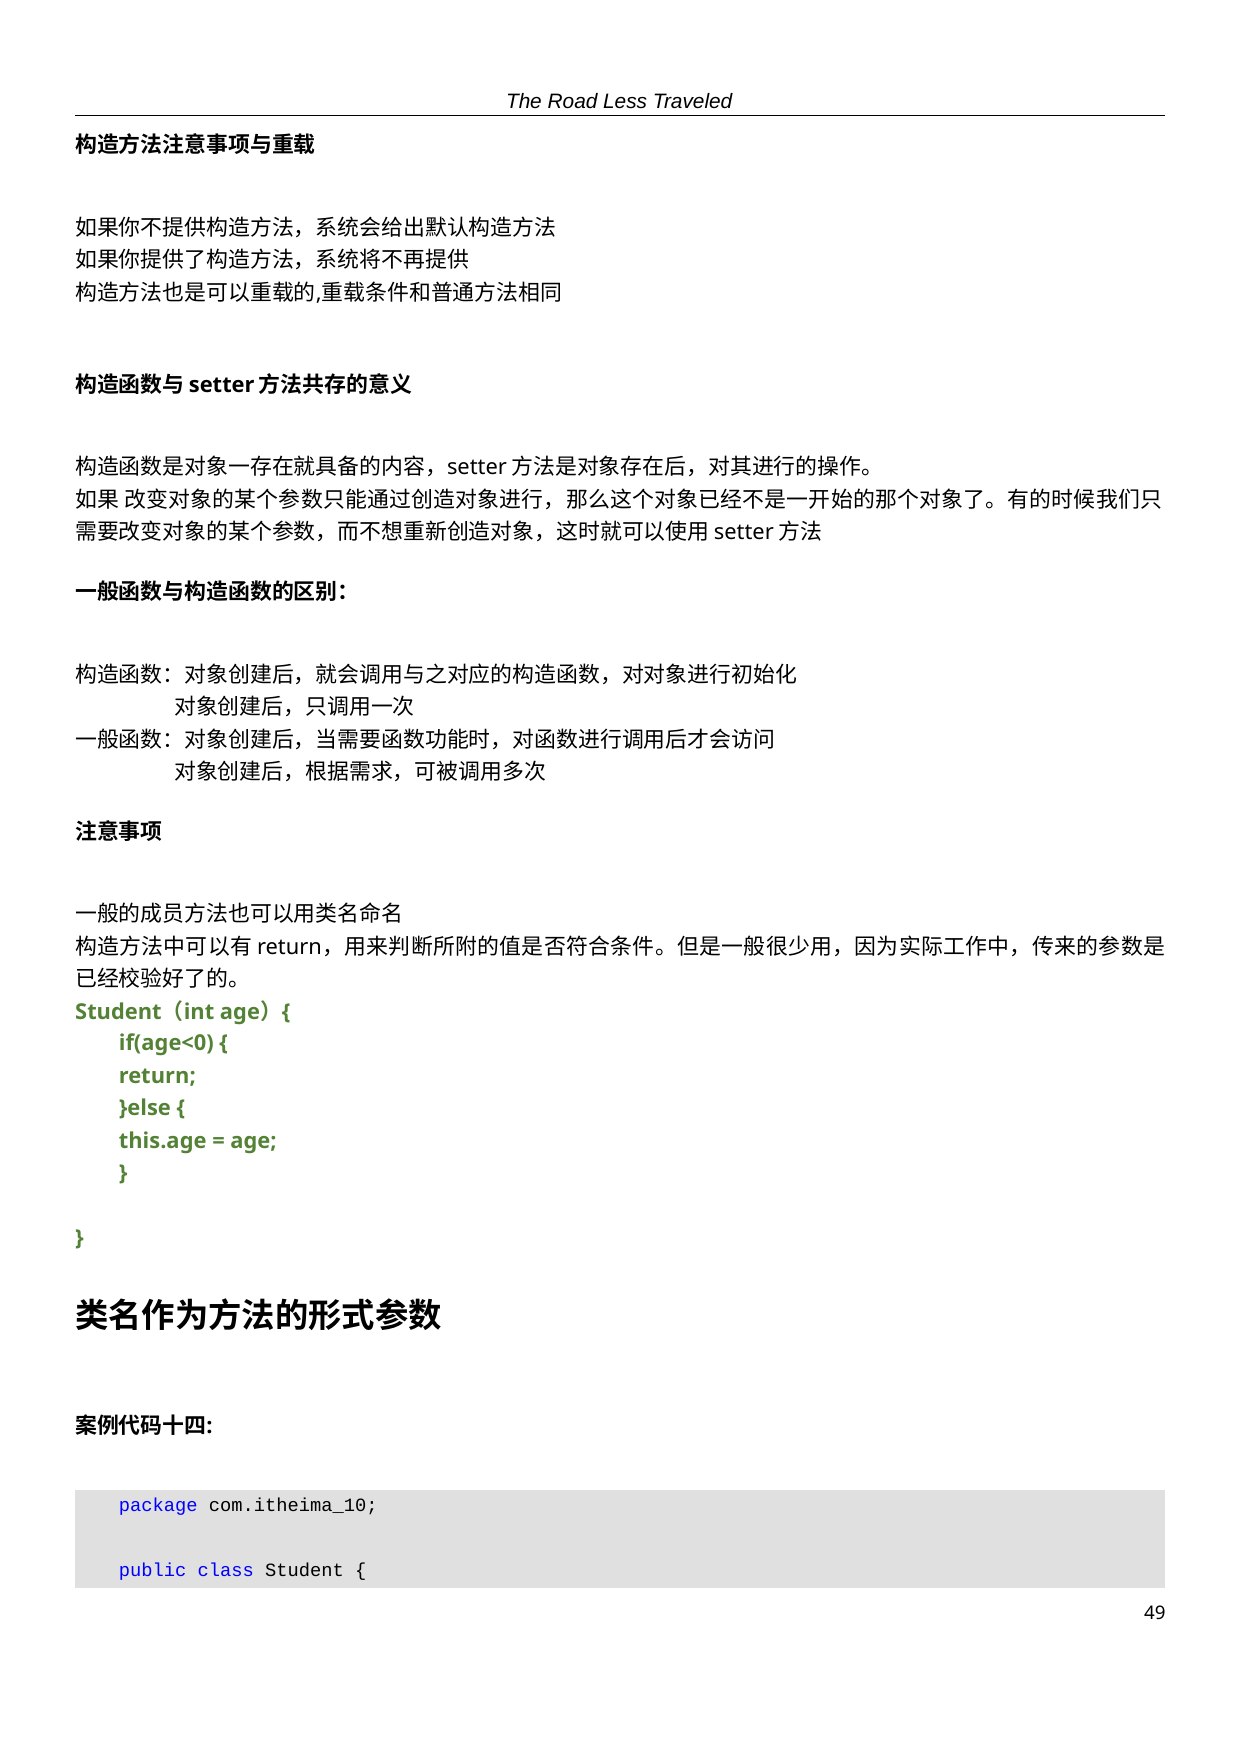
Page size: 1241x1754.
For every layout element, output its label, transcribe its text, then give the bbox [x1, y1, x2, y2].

text 构造函数：对象创建后，就会调用与之对应的构造函数，对对象进行初始化 [75, 656, 1165, 689]
text }else { [75, 1091, 1165, 1123]
text 如果你提供了构造方法，系统将不再提供 [75, 242, 1165, 274]
text public class Student { [75, 1555, 1165, 1588]
text 一般的成员方法也可以用类名命名 [75, 896, 1165, 928]
text } [75, 1221, 1165, 1253]
text 构造方法也是可以重载的,重载条件和普通方法相同 [75, 274, 1165, 307]
text Student（int age）{ [75, 993, 1165, 1026]
subtitle 注意事项 [75, 813, 1165, 846]
text 如果 改变对象的某个参数只能通过创造对象进行，那么这个对象已经不是一开始的那个对象了。有的时候我们只需要改变对象的某个参数，而不想重新创造对象，这时就可以使用setter方法 [75, 482, 1165, 547]
text 如果你不提供构造方法，系统会给出默认构造方法 [75, 209, 1165, 242]
text 对象创建后，只调用一次 [75, 689, 1165, 721]
text 对象创建后，根据需求，可被调用多次 [75, 754, 1165, 786]
subtitle 构造方法注意事项与重载 [75, 127, 1165, 159]
subtitle 一般函数与构造函数的区别： [75, 574, 1165, 606]
text } [75, 1156, 1165, 1188]
text 一般函数：对象创建后，当需要函数功能时，对函数进行调用后才会访问 [75, 721, 1165, 754]
subtitle 案例代码十四: [75, 1408, 1165, 1440]
text 构造函数是对象一存在就具备的内容，setter方法是对象存在后，对其进行的操作。 [75, 449, 1165, 482]
subtitle 构造函数与setter方法共存的意义 [75, 366, 1165, 399]
text package com.itheima_10; [75, 1490, 1165, 1523]
subtitle 类名作为方法的形式参数 [75, 1281, 1165, 1346]
text 构造方法中可以有return，用来判断所附的值是否符合条件。但是一般很少用，因为实际工作中，传来的参数是已经校验好了的。 [75, 928, 1165, 993]
text if(age<0) { [75, 1026, 1165, 1058]
text return; [75, 1058, 1165, 1091]
text this.age = age; [75, 1123, 1165, 1156]
